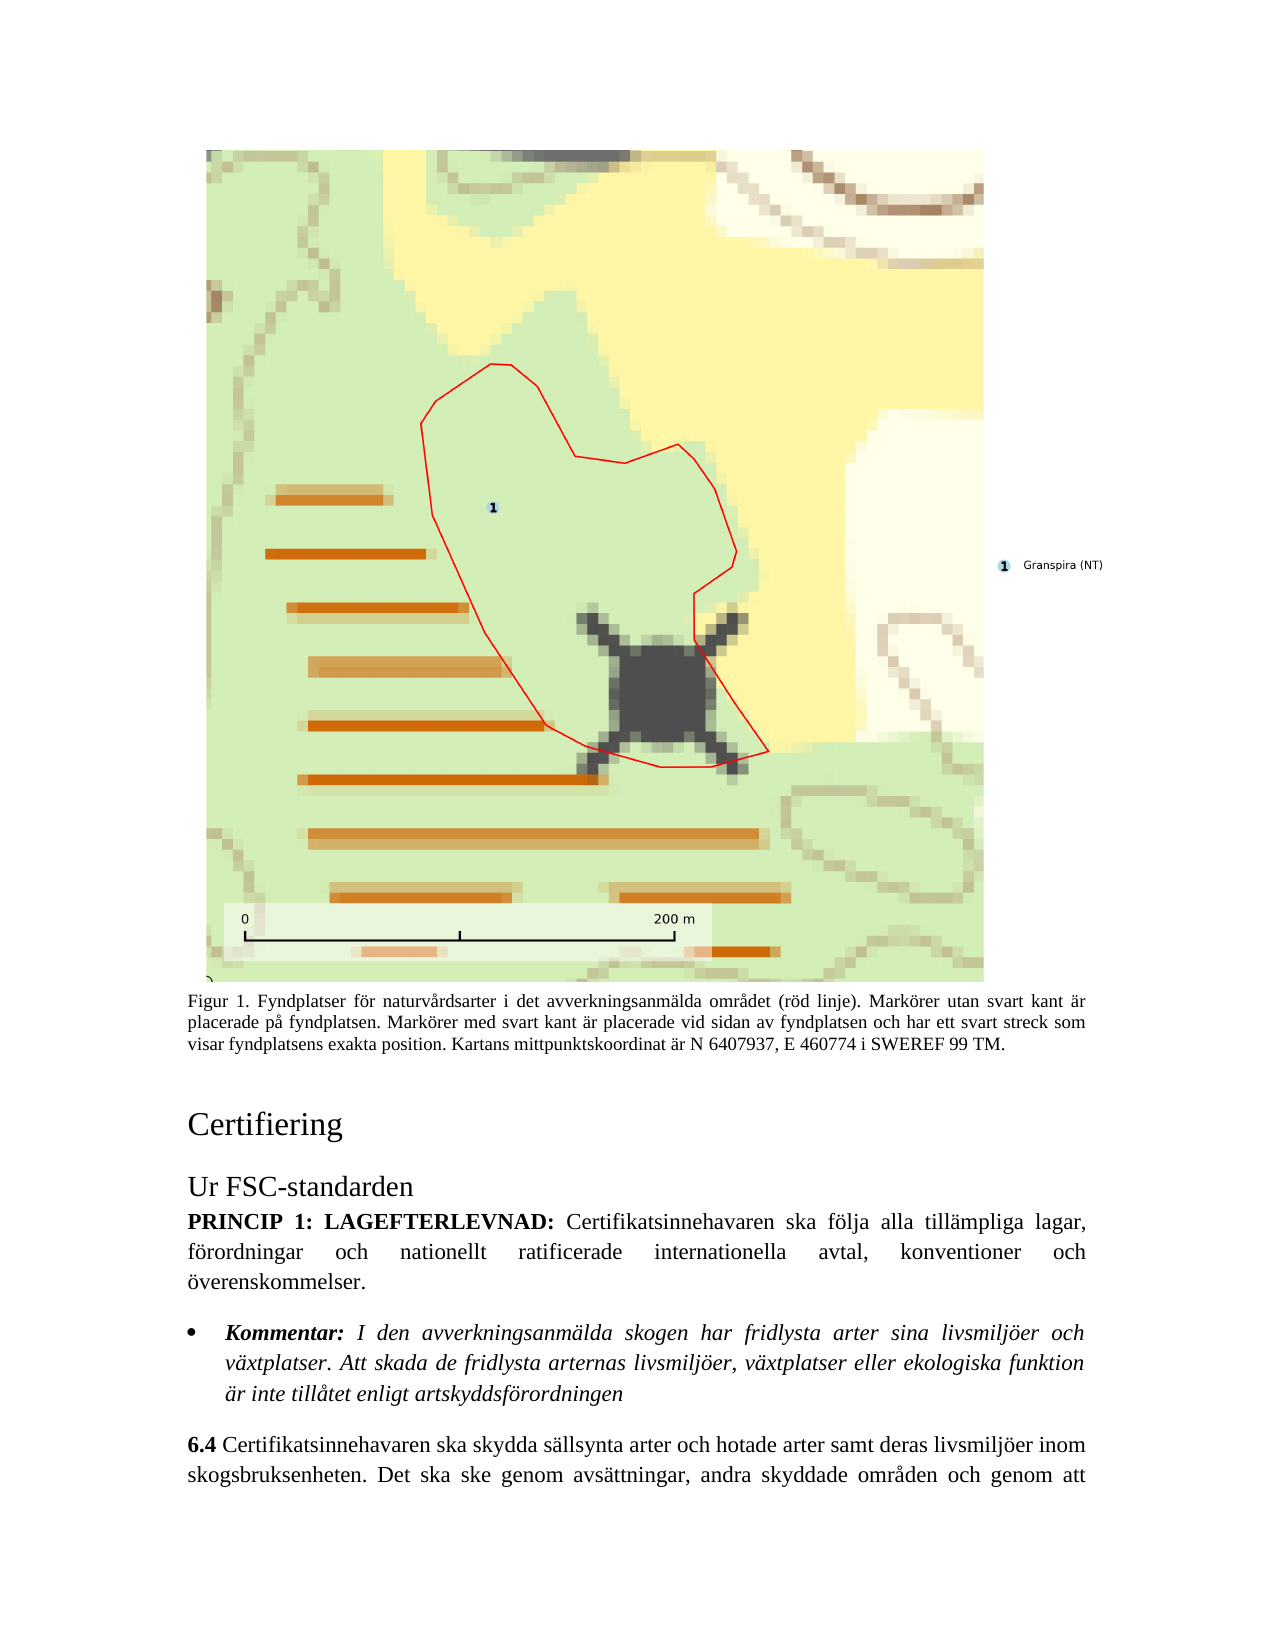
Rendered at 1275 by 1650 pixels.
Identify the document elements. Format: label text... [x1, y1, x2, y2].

subtitle Certifiering [187, 1104, 1087, 1143]
text Figur 1. Fyndplatser för naturvårdsarter i det avverkningsanmälda området (röd linje). Markörer utan svart kant är placerade på fyndplatsen. Markörer med svart kant är placerade vid sidan av fyndplatsen och har ett svart streck som visar fyndplatsens exakta position. Kartans mittpunktskoordinat är N 6407937, E 460774 i SWEREF 99 TM. [187, 989, 1087, 1054]
text PRINCIP 1: LAGEFTERLEVNAD: Certifikatsinnehavaren ska följa alla tillämpliga lagar, förordningar och nationellt ratificerade internationella avtal, konventioner och överenskommelser. [187, 1208, 1087, 1294]
picture [206, 150, 1107, 982]
list Kommentar: I den avverkningsanmälda skogen har fridlysta arter sina livsmiljöer och växtplatser. Att skada de fridlysta arternas livsmiljöer, växtplatser eller ekologiska funktion är inte tillåtet enligt artskyddsförordningen [187, 1319, 1087, 1406]
subtitle Ur FSC-standarden [187, 1169, 1087, 1203]
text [187, 1431, 1087, 1487]
